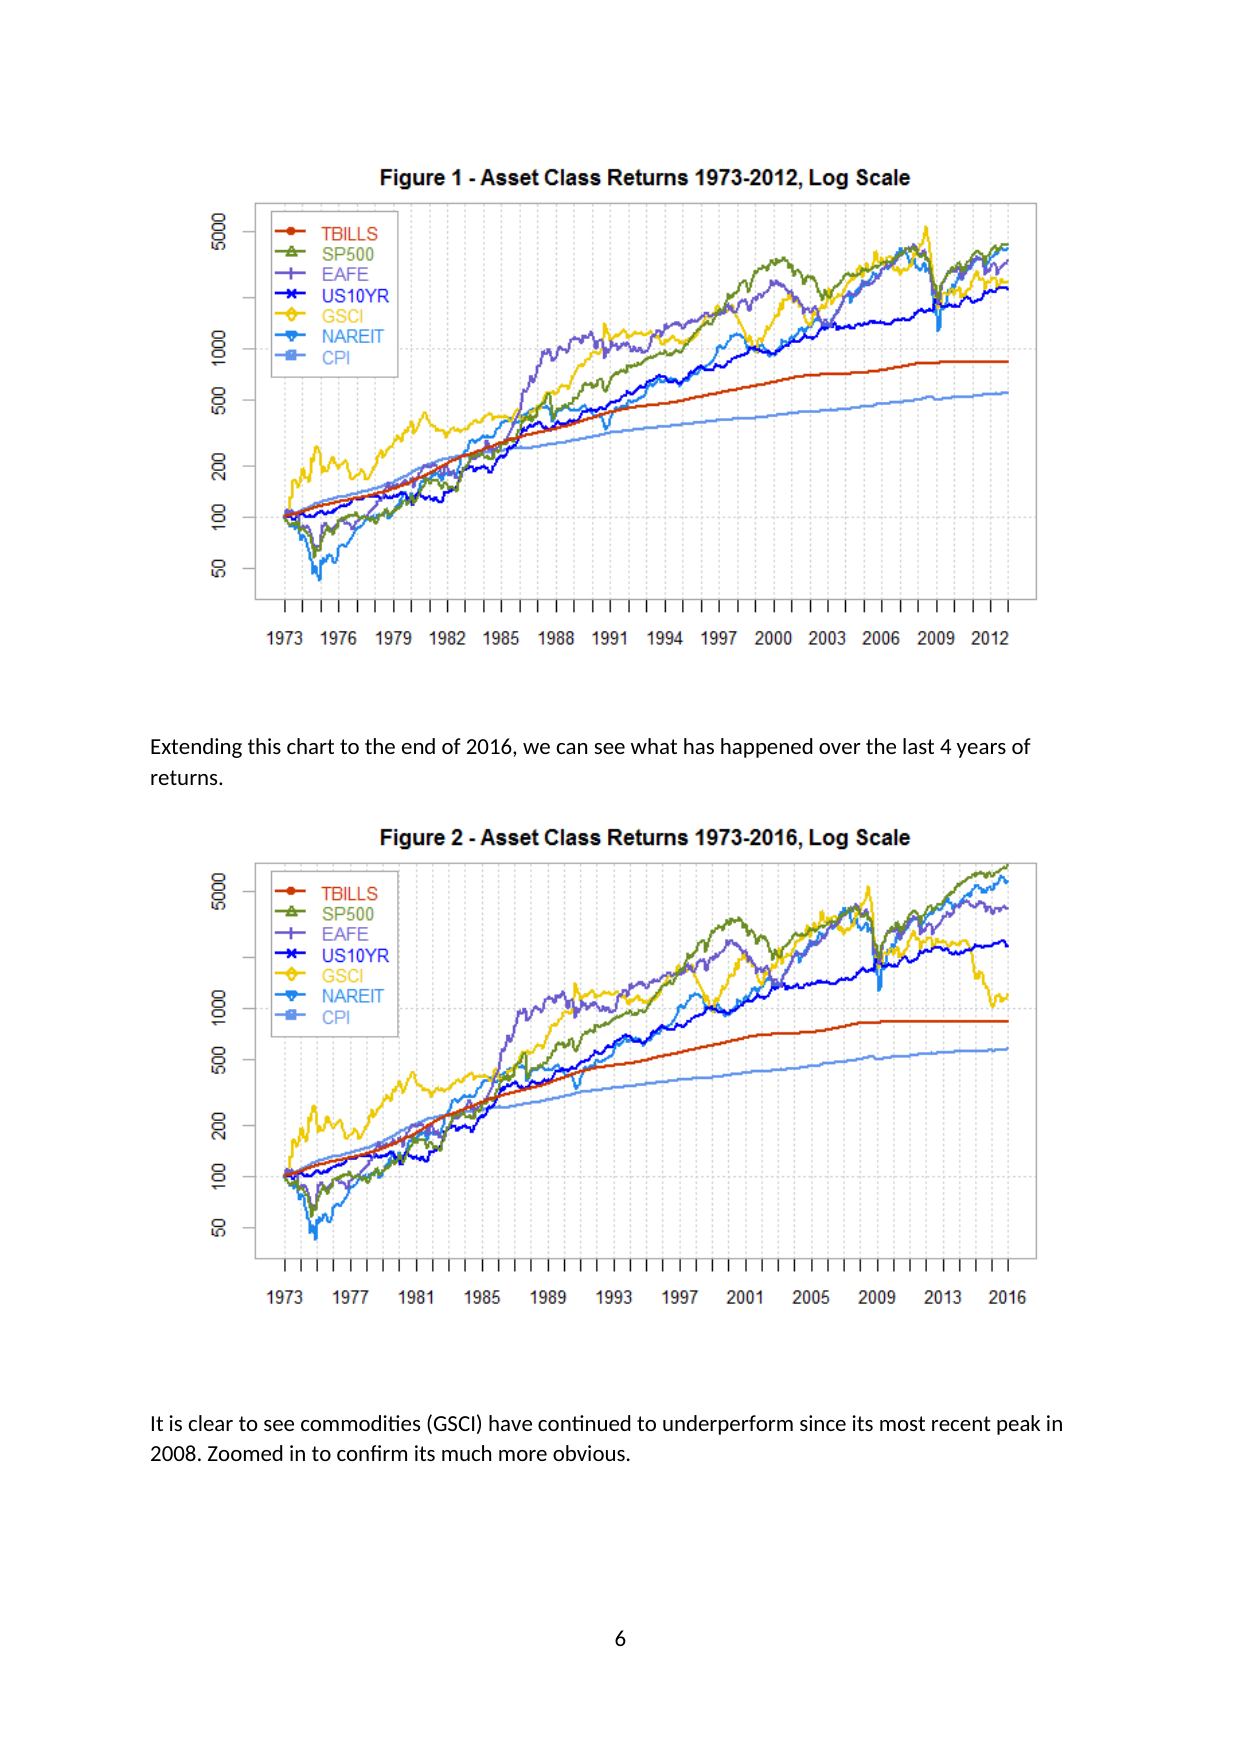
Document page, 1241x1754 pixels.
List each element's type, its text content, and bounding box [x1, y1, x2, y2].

picture [150, 150, 1091, 731]
text Extending this chart to the end of 2016, we can see what has happened over the last 4 years of returns. [150, 731, 1090, 791]
text It is clear to see commodities (GSCI) have continued to underperform since its most recent peak in 2008. Zoomed in to confirm its much more obvious. [150, 1409, 1090, 1467]
picture [150, 809, 1091, 1390]
